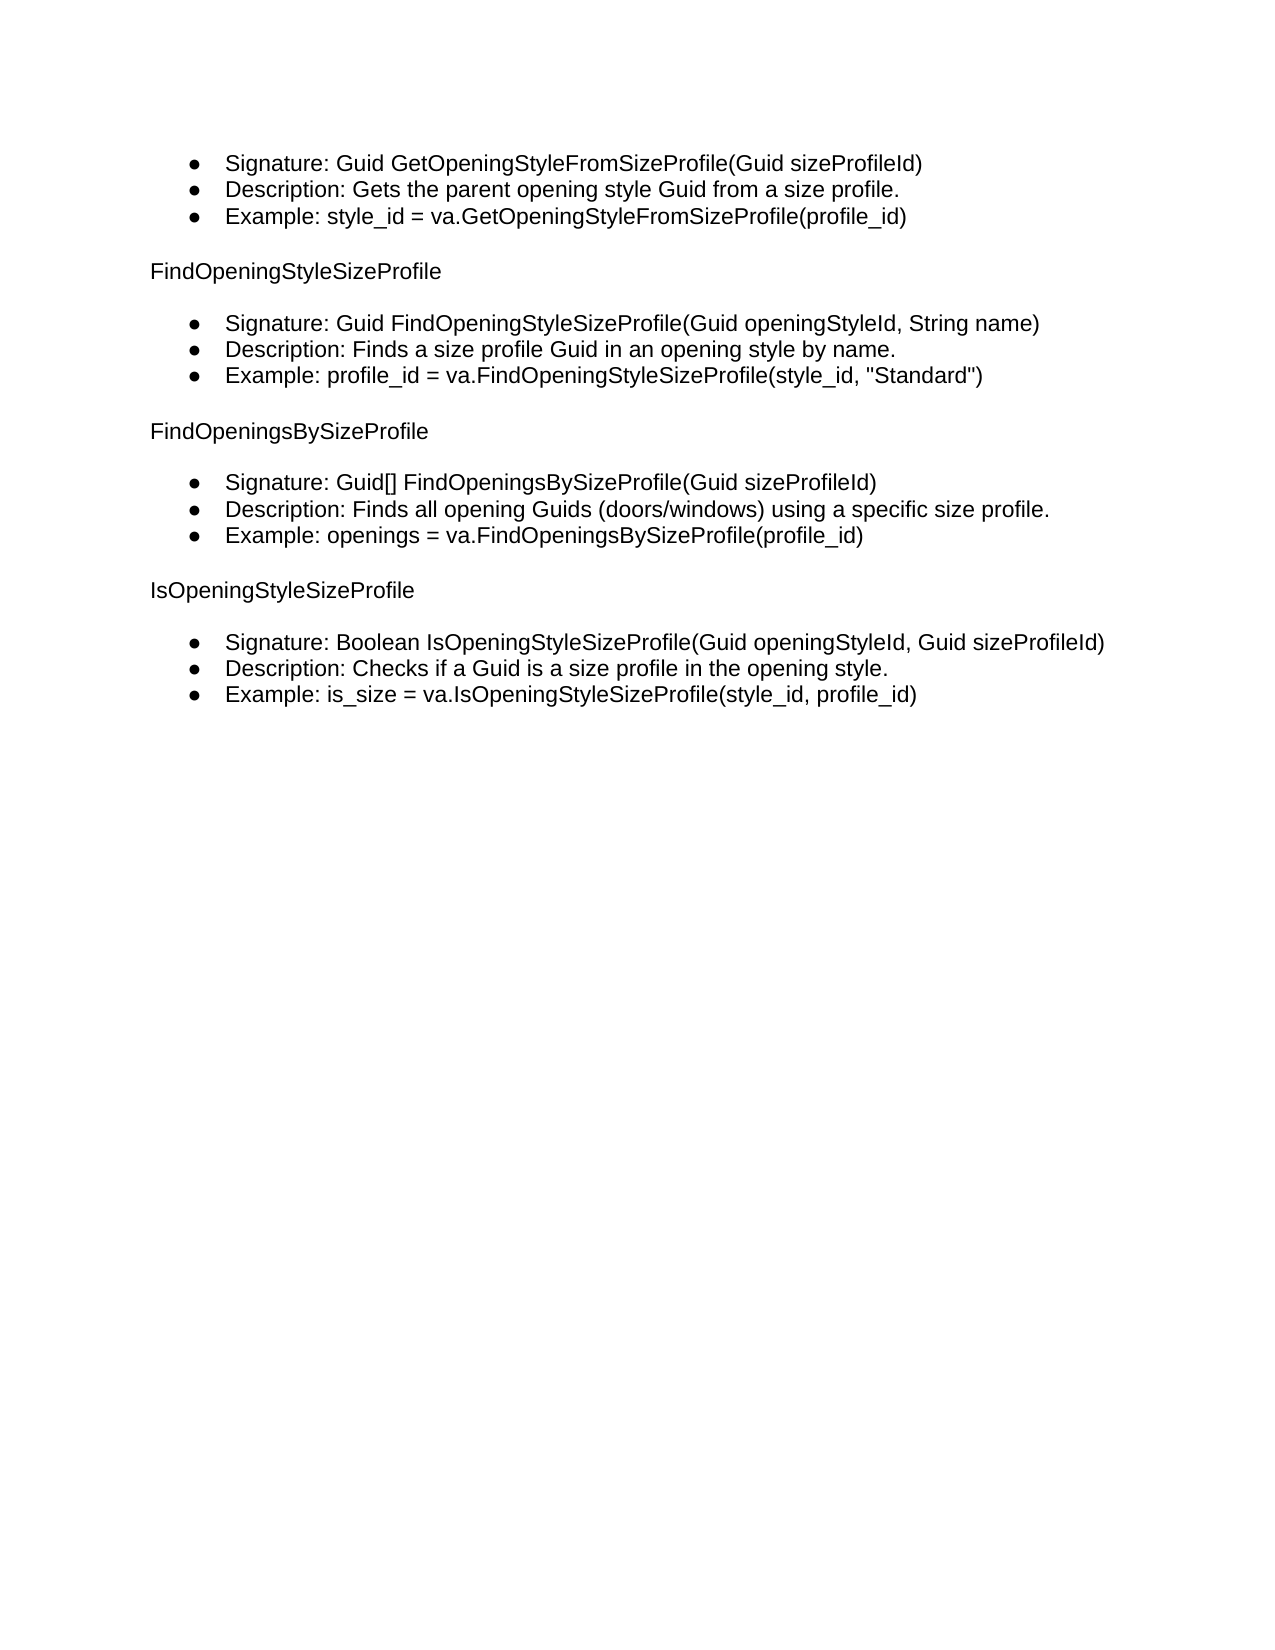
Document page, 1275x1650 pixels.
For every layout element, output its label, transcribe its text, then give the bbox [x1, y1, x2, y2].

list Example: style_id = va.GetOpeningStyleFromSizeProfile(profile_id) [187, 203, 1125, 229]
text FindOpeningsBySizeProfile [150, 418, 1125, 444]
list Signature: Guid GetOpeningStyleFromSizeProfile(Guid sizeProfileId) [187, 150, 1125, 176]
list Example: openings = va.FindOpeningsBySizeProfile(profile_id) [187, 522, 1125, 548]
list Description: Gets the parent opening style Guid from a size profile. [187, 176, 1125, 203]
list Example: is_size = va.IsOpeningStyleSizeProfile(style_id, profile_id) [187, 681, 1125, 708]
list Signature: Guid FindOpeningStyleSizeProfile(Guid openingStyleId, String name) [187, 309, 1125, 336]
text FindOpeningStyleSizeProfile [150, 258, 1125, 284]
list Description: Finds all opening Guids (doors/windows) using a specific size profile. [187, 496, 1125, 522]
list Example: profile_id = va.FindOpeningStyleSizeProfile(style_id, "Standard") [187, 362, 1125, 389]
text IsOpeningStyleSizeProfile [150, 577, 1125, 604]
list Signature: Boolean IsOpeningStyleSizeProfile(Guid openingStyleId, Guid sizeProfileId) [187, 629, 1125, 655]
list Signature: Guid[] FindOpeningsBySizeProfile(Guid sizeProfileId) [187, 469, 1125, 496]
list Description: Checks if a Guid is a size profile in the opening style. [187, 655, 1125, 681]
list Description: Finds a size profile Guid in an opening style by name. [187, 336, 1125, 362]
